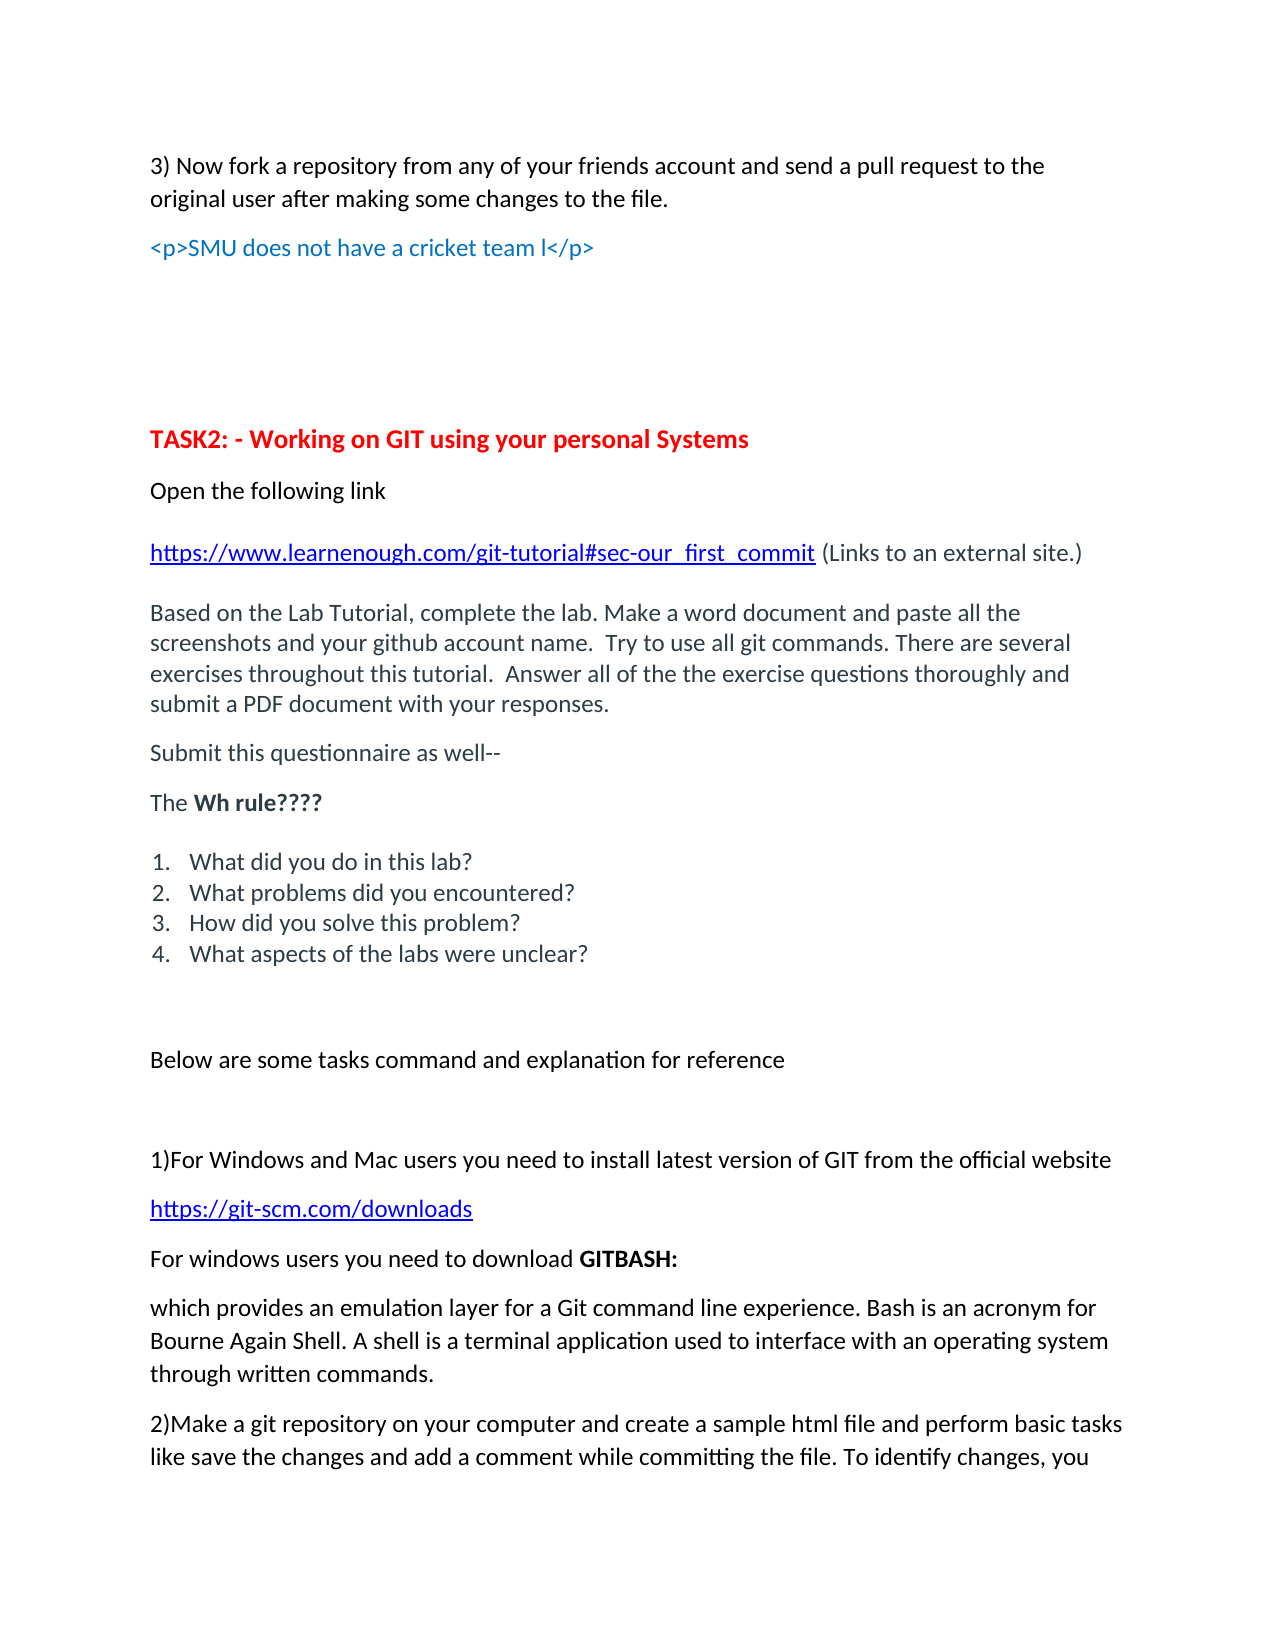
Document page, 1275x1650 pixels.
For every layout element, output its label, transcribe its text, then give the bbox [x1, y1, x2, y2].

text Based on the Lab Tutorial, complete the lab. Make a word document and paste all the screenshots and your github account name. Try to use all git commands. There are several exercises throughout this tutorial. Answer all of the the exercise questions thoroughly and submit a PDF document with your responses. [150, 597, 1125, 719]
text https://www.learnenough.com/git-tutorial#sec-our_first_commit (Links to an external site.) [150, 537, 1125, 568]
text 1)For Windows and Mac users you need to install latest version of GIT from the official website [150, 1144, 1125, 1174]
text TASK2: - Working on GIT using your personal Systems [150, 423, 1125, 456]
text <p>SMU does not have a cricket team l</p> [150, 232, 1125, 263]
text Below are some tasks command and explanation for reference [150, 1045, 1125, 1075]
list How did you solve this problem? [152, 908, 1125, 938]
text For windows users you need to download GITBASH: [150, 1243, 1125, 1273]
list What aspects of the labs were unclear? [152, 938, 1125, 969]
list What did you do in this lab? [152, 847, 1125, 877]
list What problems did you encountered? [152, 877, 1125, 908]
text 3) Now fork a repository from any of your friends account and send a pull request to the original user after making some changes to the file. [150, 150, 1125, 213]
text Submit this questionnaire as well-- [150, 738, 1125, 768]
text https://git-scm.com/downloads [150, 1193, 1125, 1224]
text Open the following link [150, 475, 1125, 506]
text The Wh rule???? [150, 787, 1125, 817]
text which provides an emulation layer for a Git command line experience. Bash is an acronym for Bourne Again Shell. A shell is a terminal application used to interface with an operating system through written commands. [150, 1293, 1125, 1389]
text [150, 1408, 1125, 1471]
